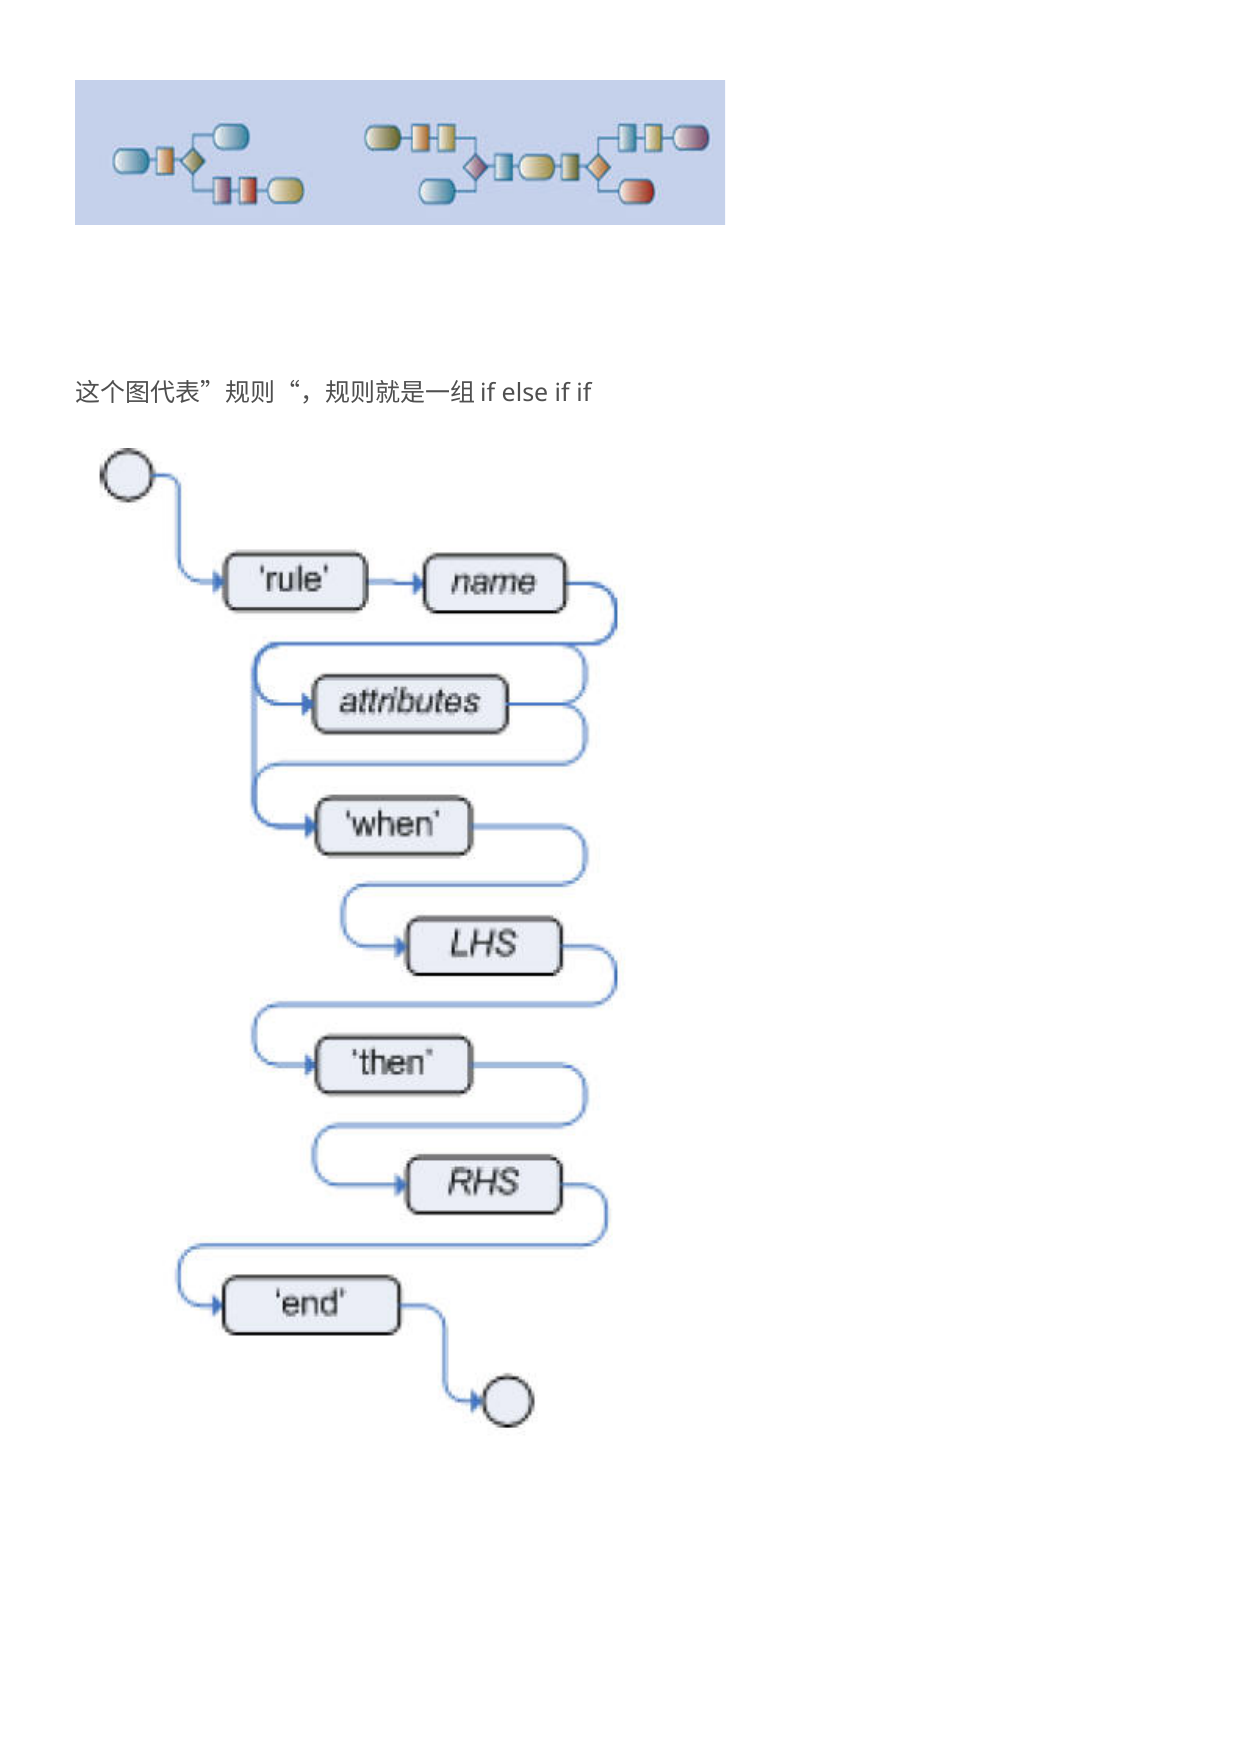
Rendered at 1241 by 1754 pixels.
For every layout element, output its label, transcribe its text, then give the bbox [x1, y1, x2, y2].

text 这个图代表”规则“，规则就是一组if else if if [75, 358, 1165, 423]
picture [75, 80, 725, 225]
picture [75, 448, 638, 1442]
